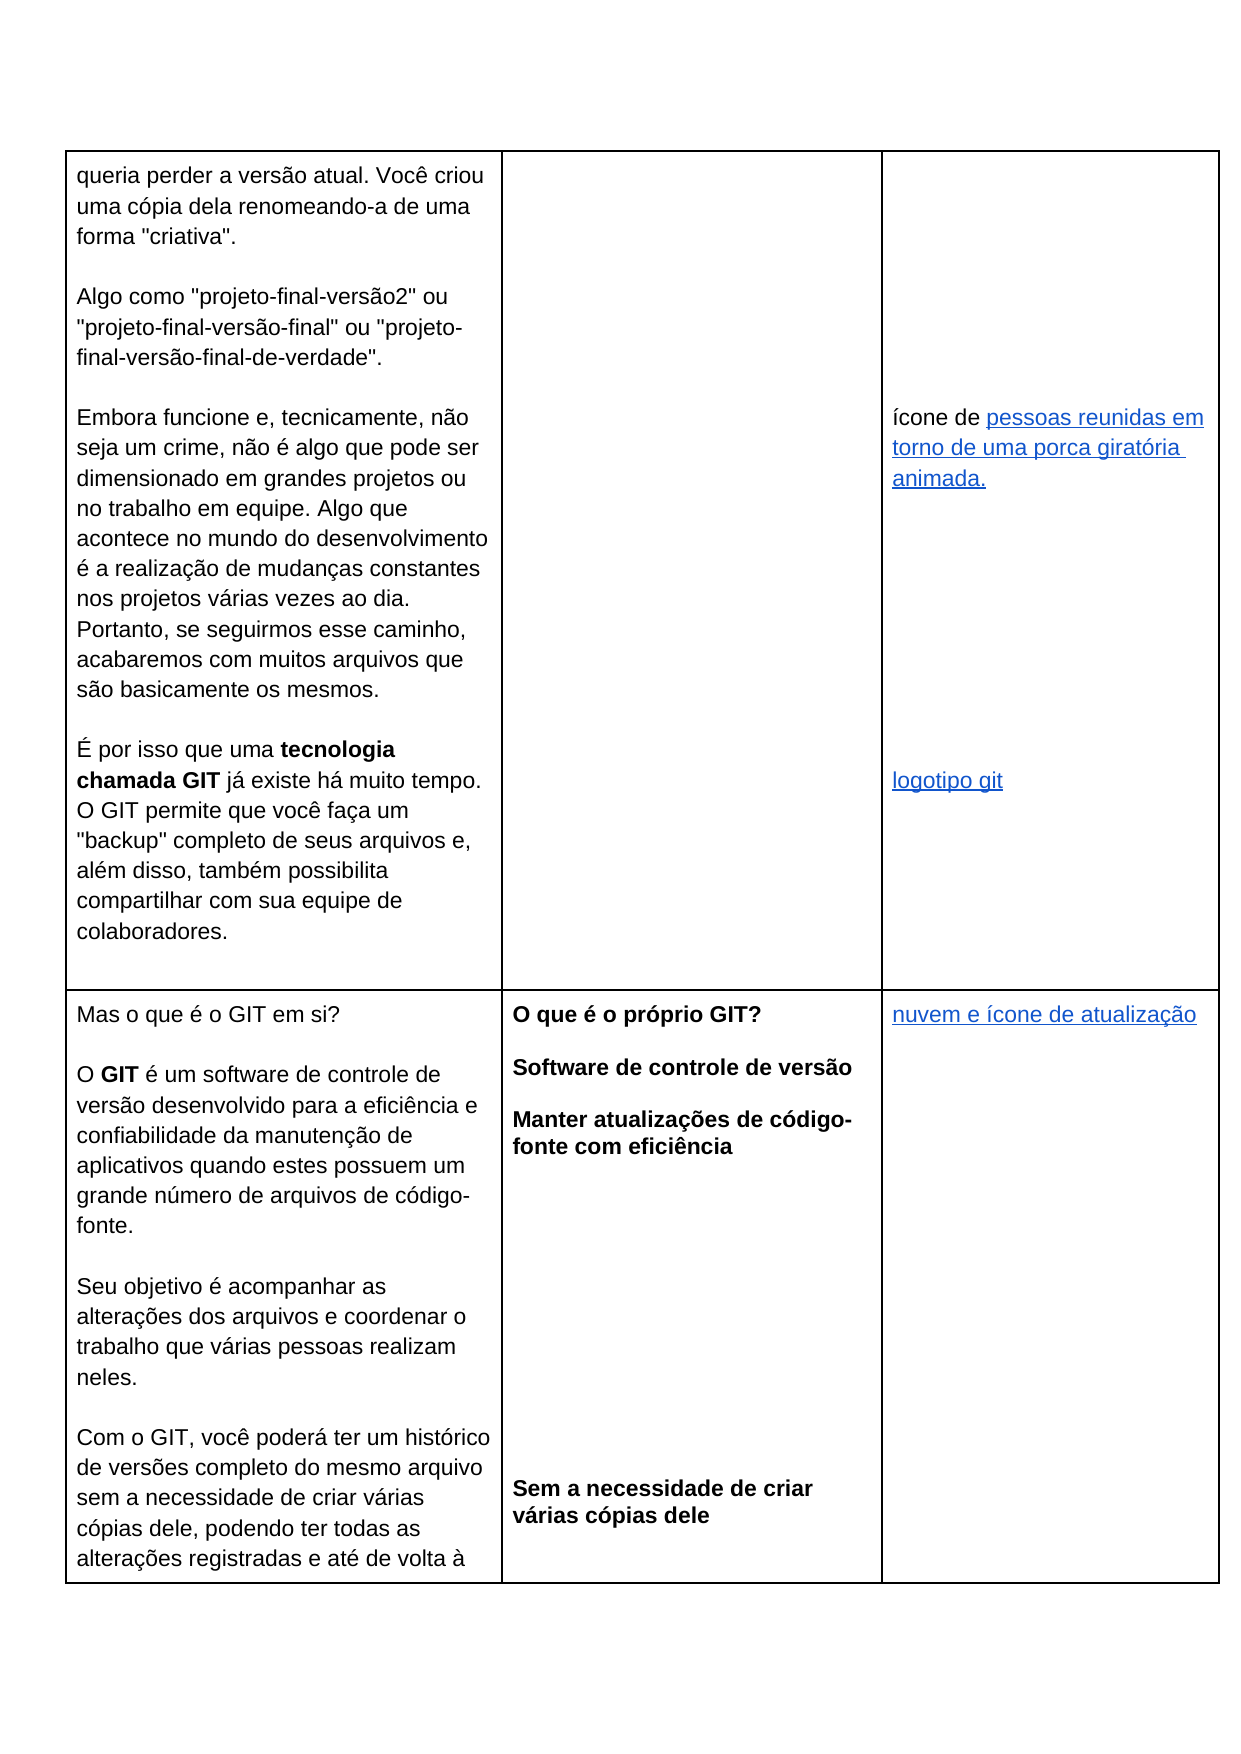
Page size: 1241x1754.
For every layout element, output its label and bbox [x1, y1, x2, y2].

table_cell [67, 991, 501, 1582]
table_cell [883, 152, 1218, 988]
table_cell [503, 152, 881, 988]
table_cell [883, 991, 1218, 1582]
table_cell [503, 991, 881, 1582]
table_cell [67, 152, 501, 988]
